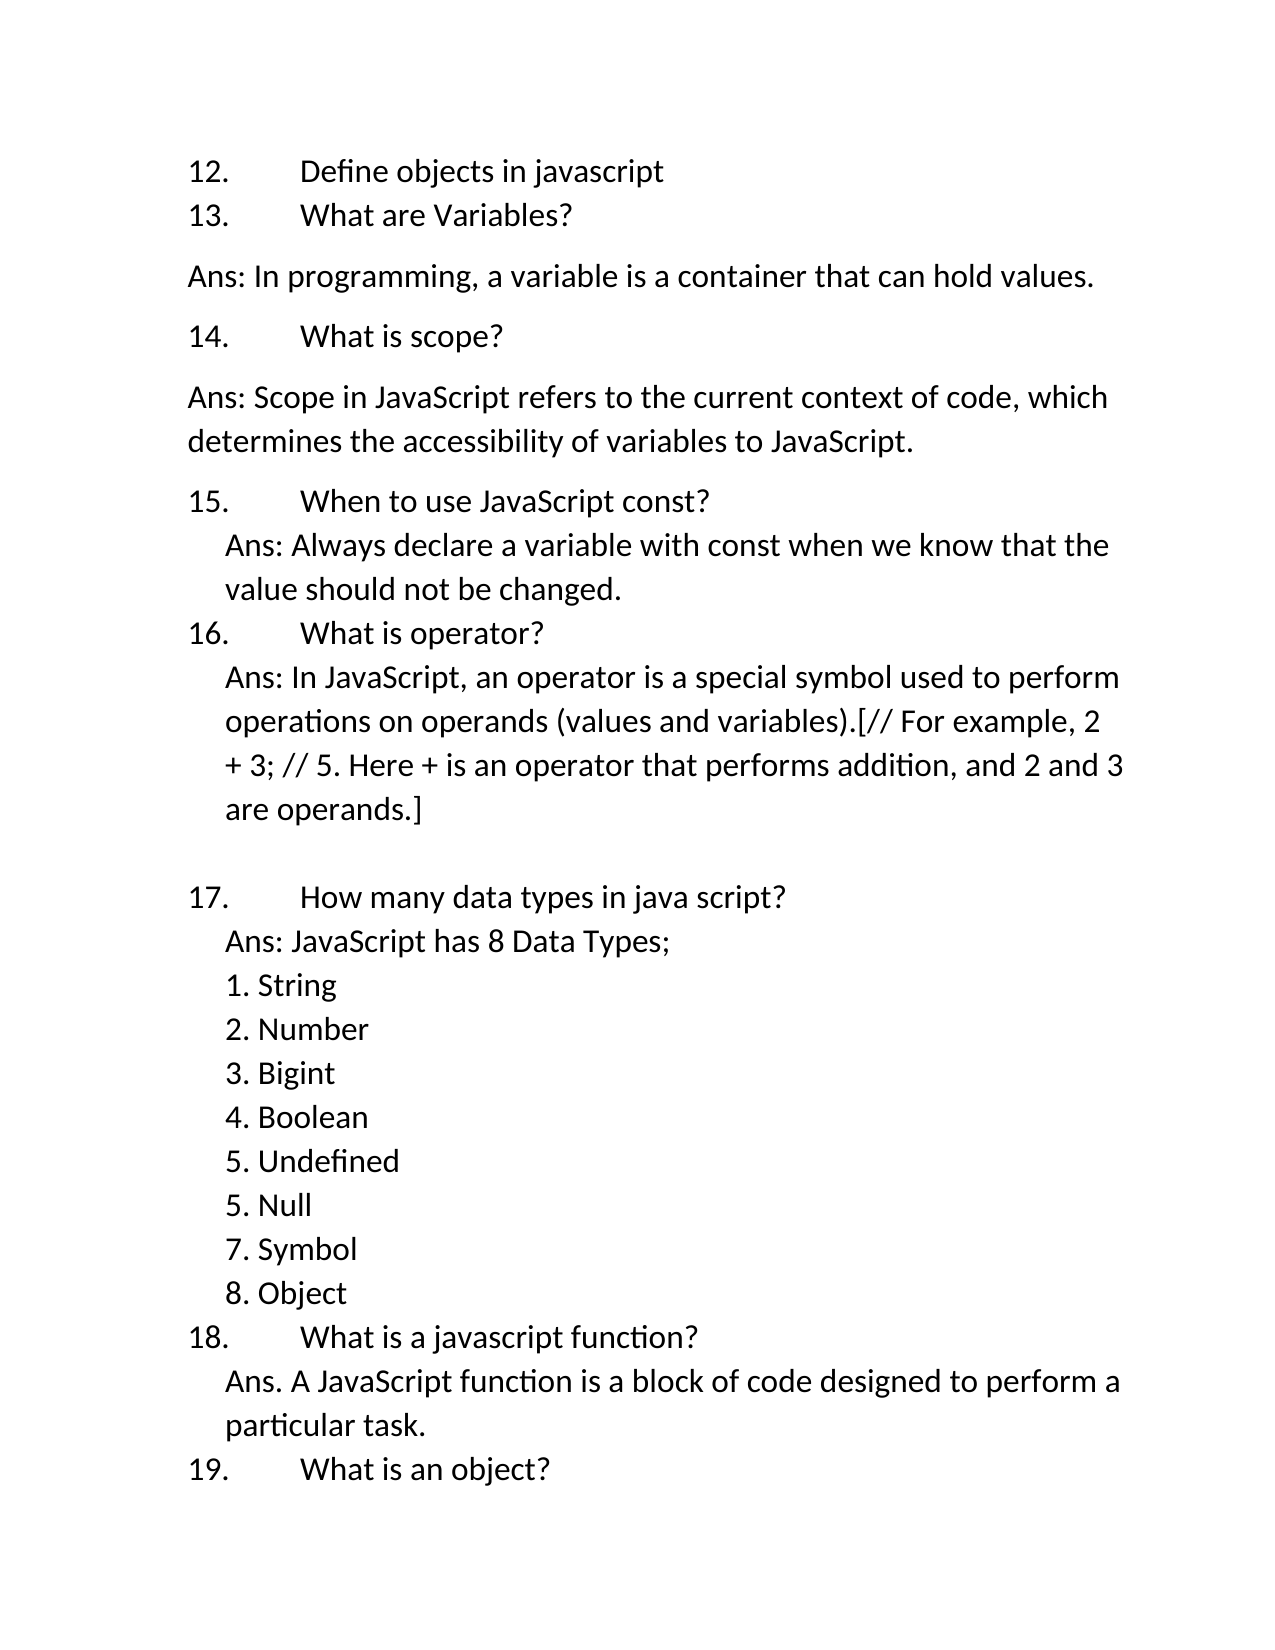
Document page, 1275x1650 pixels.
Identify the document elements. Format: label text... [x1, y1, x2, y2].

list What is an object? [187, 1447, 1125, 1488]
list 1. String [225, 964, 1125, 1005]
list How many data types in java script? [187, 876, 1125, 917]
list 7. Symbol [225, 1228, 1125, 1268]
list 2. Number [225, 1008, 1125, 1049]
list 8. Object [225, 1272, 1125, 1312]
list 5. Undefined [225, 1140, 1125, 1181]
list Ans: In JavaScript, an operator is a special symbol used to perform operations on operands (values and variables).[// For example, 2 + 3; // 5. Here + is an operator that performs addition, and 2 and 3 are operands.] [225, 656, 1125, 829]
list What is operator? [187, 612, 1125, 653]
list Ans: Always declare a variable with const when we know that the value should not be changed. [225, 524, 1125, 609]
list Define objects in javascript [187, 150, 1125, 191]
list 5. Null [225, 1184, 1125, 1224]
text Ans: Scope in JavaScript refers to the current context of code, which determines the accessibility of variables to JavaScript. [187, 376, 1125, 461]
list Ans. A JavaScript function is a block of code designed to perform a particular task. [225, 1359, 1125, 1444]
text Ans: In programming, a variable is a container that can hold values. [187, 254, 1125, 295]
list Ans: JavaScript has 8 Data Types; [225, 920, 1125, 961]
list What are Variables? [187, 194, 1125, 235]
list What is scope? [187, 315, 1125, 356]
list What is a javascript function? [187, 1316, 1125, 1356]
list When to use JavaScript const? [187, 480, 1125, 521]
list 3. Bigint [225, 1052, 1125, 1093]
list 4. Boolean [225, 1096, 1125, 1137]
